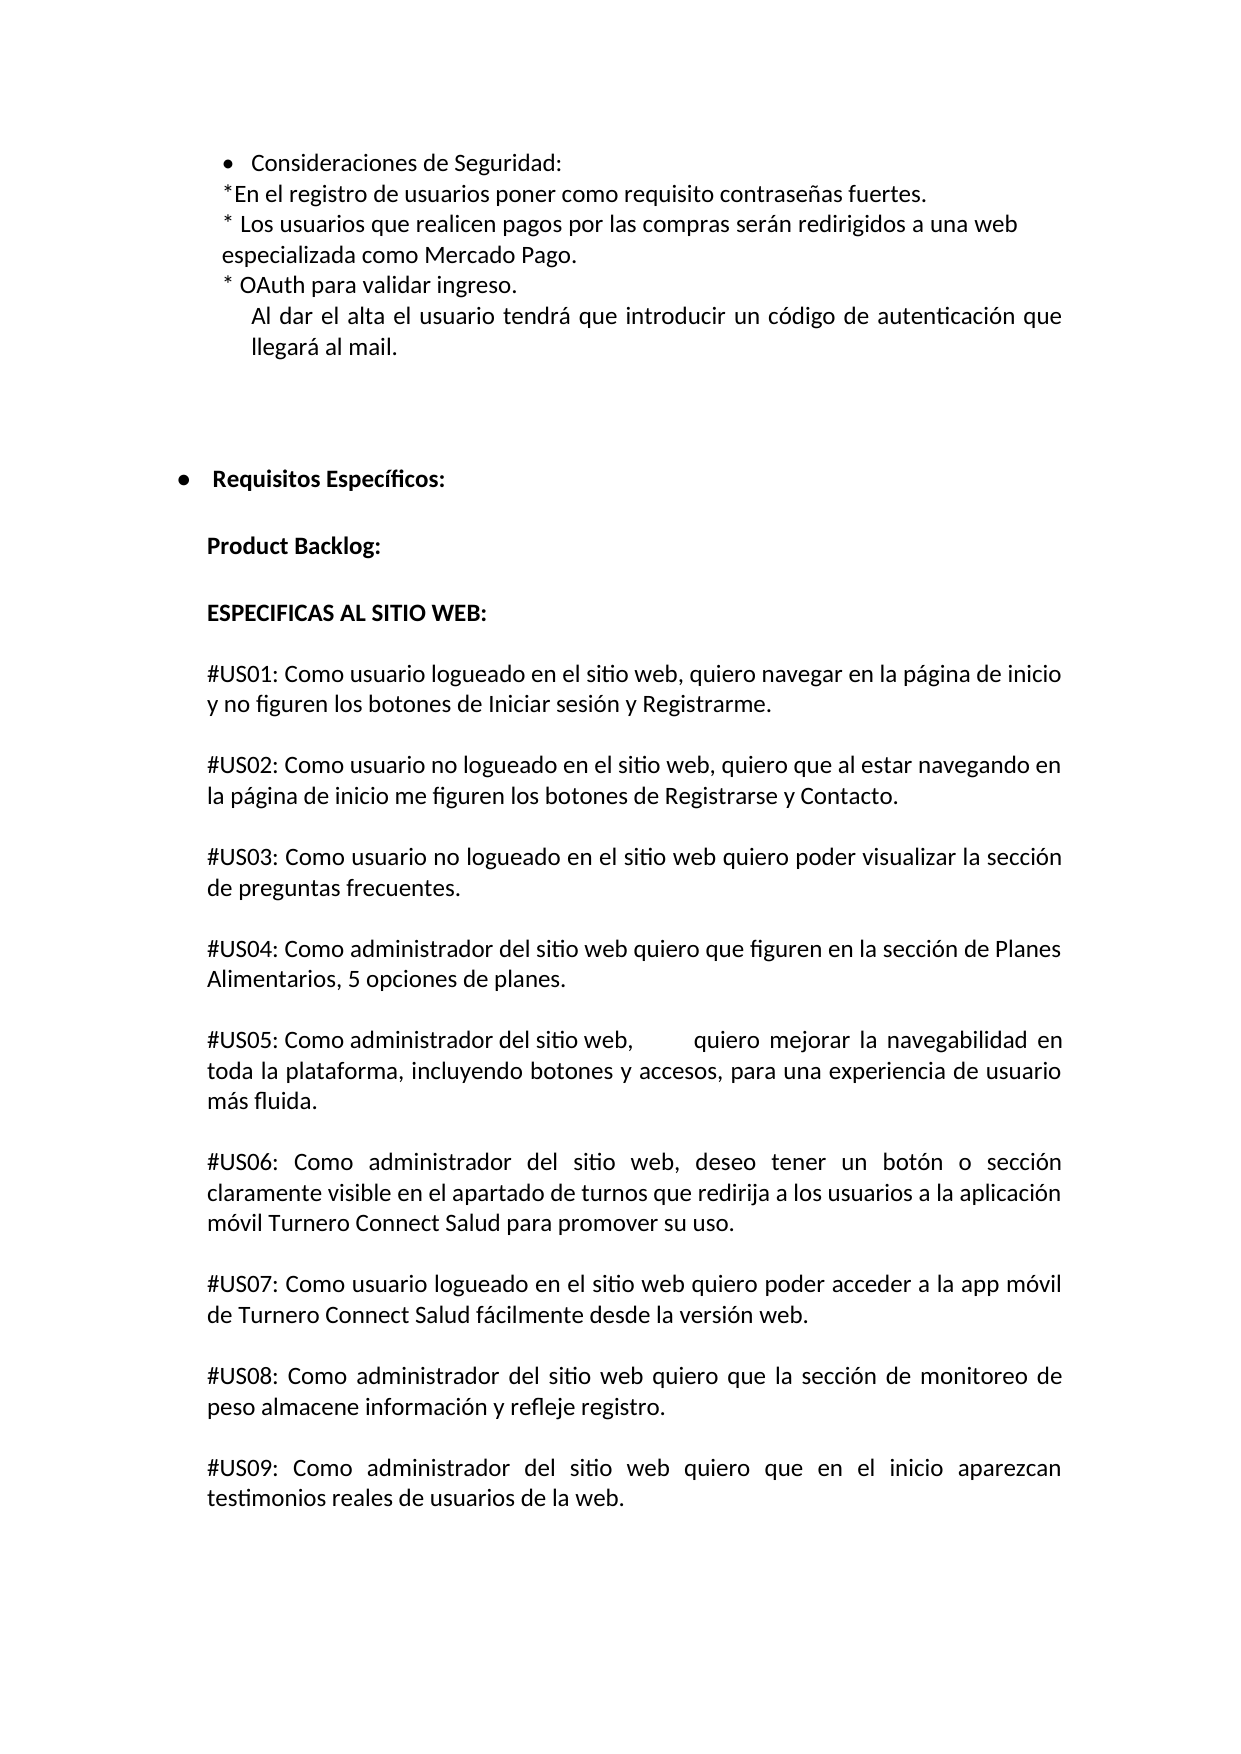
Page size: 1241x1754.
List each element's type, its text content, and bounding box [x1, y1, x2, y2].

text #US05: Como administrador del sitio web, quiero mejorar la navegabilidad en toda la plataforma, incluyendo botones y accesos, para una experiencia de usuario más fluida. [207, 1024, 1063, 1116]
text #US04: Como administrador del sitio web quiero que figuren en la sección de Planes Alimentarios, 5 opciones de planes. [207, 933, 1063, 994]
text Al dar el alta el usuario tendrá que introducir un código de autenticación que llegará al mail. [251, 300, 1063, 361]
text * OAuth para validar ingreso. [222, 270, 1063, 300]
text #US06: Como administrador del sitio web, deseo tener un botón o sección claramente visible en el apartado de turnos que redirija a los usuarios a la aplicación móvil Turnero Connect Salud para promover su uso. [207, 1146, 1063, 1238]
list Consideraciones de Seguridad: [222, 148, 1019, 178]
text Product Backlog: [207, 530, 1063, 561]
text #US09: Como administrador del sitio web quiero que en el inicio aparezcan testimonios reales de usuarios de la web. [207, 1452, 1063, 1513]
text #US02: Como usuario no logueado en el sitio web, quiero que al estar navegando en la página de inicio me figuren los botones de Registrarse y Contacto. [207, 750, 1063, 811]
text *En el registro de usuarios poner como requisito contraseñas fuertes. [222, 178, 1019, 209]
text ESPECIFICAS AL SITIO WEB: [207, 597, 1063, 628]
text #US07: Como usuario logueado en el sitio web quiero poder acceder a la app móvil de Turnero Connect Salud fácilmente desde la versión web. [207, 1268, 1063, 1329]
list Requisitos Específicos: [177, 463, 1063, 493]
text #US03: Como usuario no logueado en el sitio web quiero poder visualizar la sección de preguntas frecuentes. [207, 841, 1063, 902]
text #US08: Como administrador del sitio web quiero que la sección de monitoreo de peso almacene información y refleje registro. [207, 1360, 1063, 1421]
text #US01: Como usuario logueado en el sitio web, quiero navegar en la página de inicio y no figuren los botones de Iniciar sesión y Registrarme. [207, 658, 1063, 719]
text * Los usuarios que realicen pagos por las compras serán redirigidos a una web especializada como Mercado Pago. [222, 209, 1019, 270]
